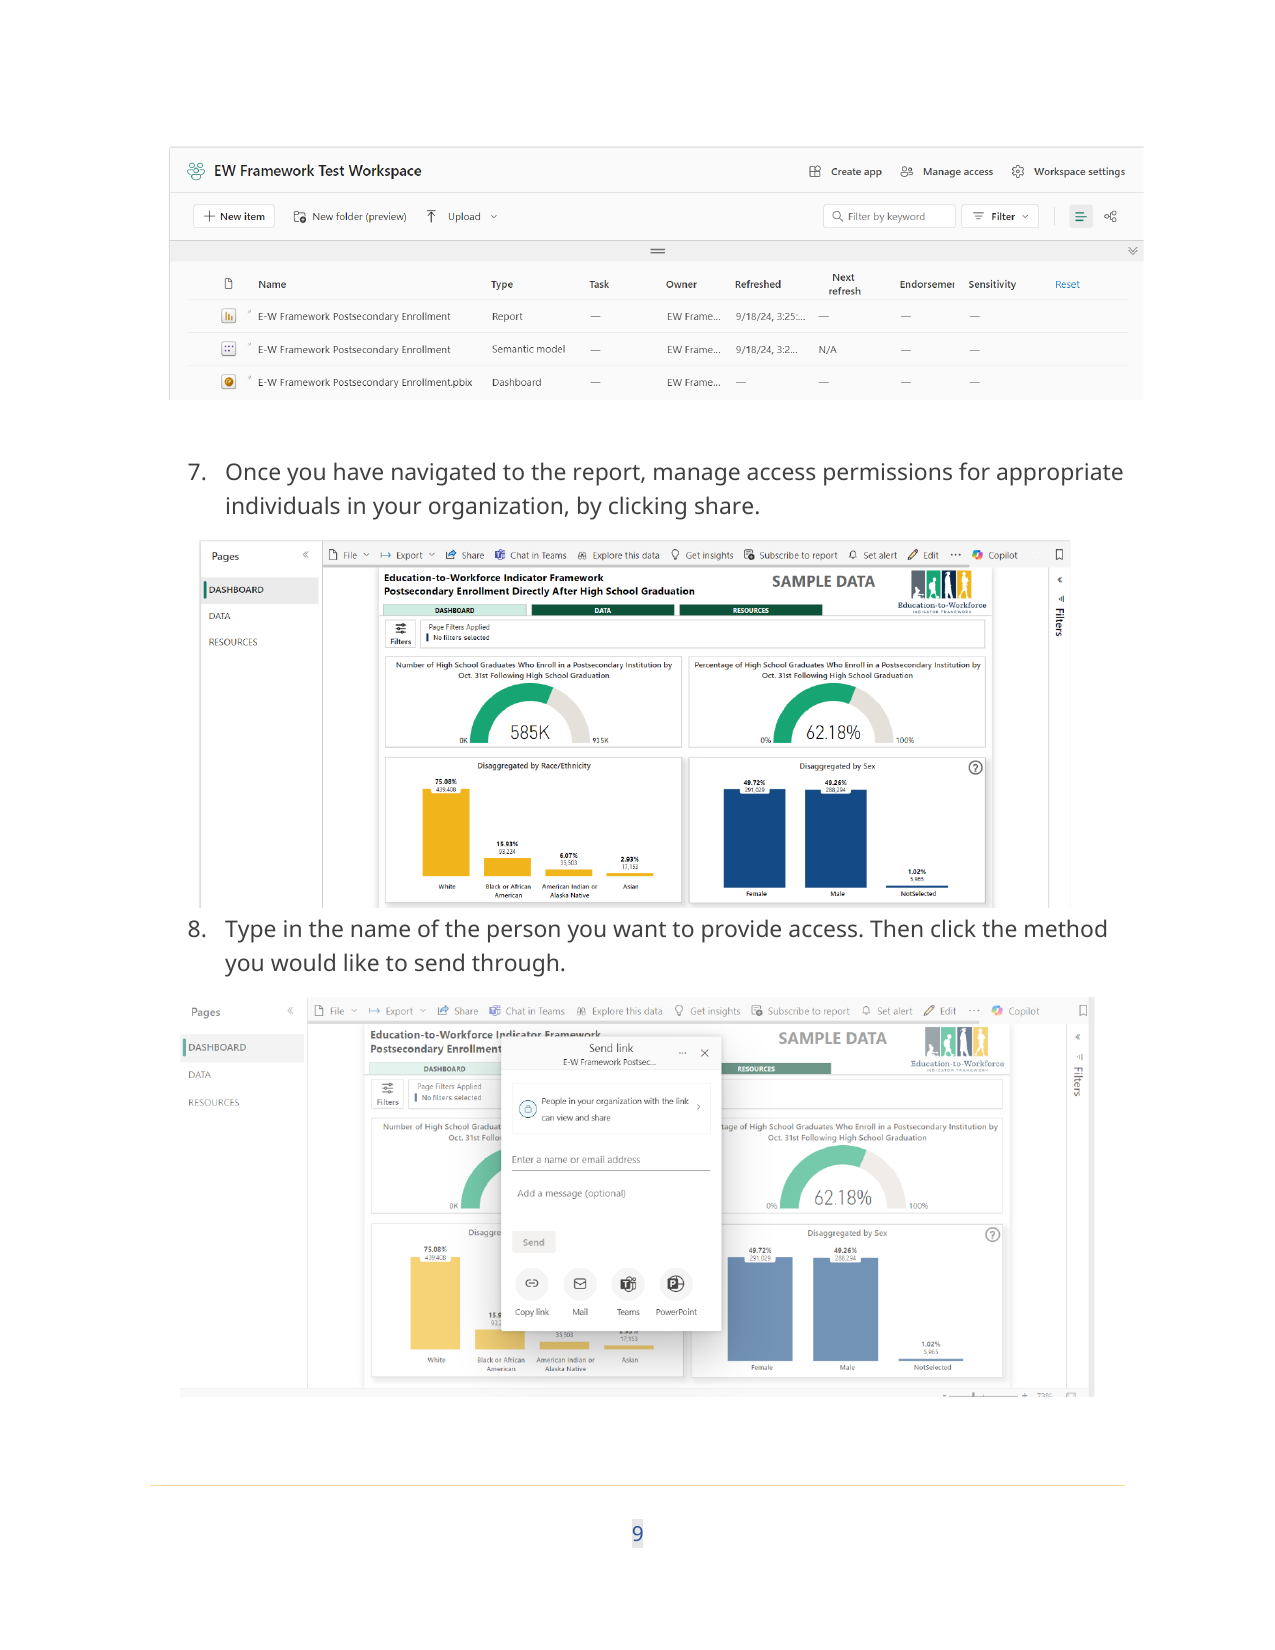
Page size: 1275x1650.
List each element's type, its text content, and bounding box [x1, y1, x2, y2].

list Once you have navigated to the report, manage access permissions for appropriate individuals in your organization, by clicking share. [187, 456, 1125, 521]
picture [198, 540, 1071, 908]
list Type in the name of the person you want to provide access. Then click the method you would like to send through. [187, 913, 1125, 978]
picture [180, 997, 1095, 1397]
